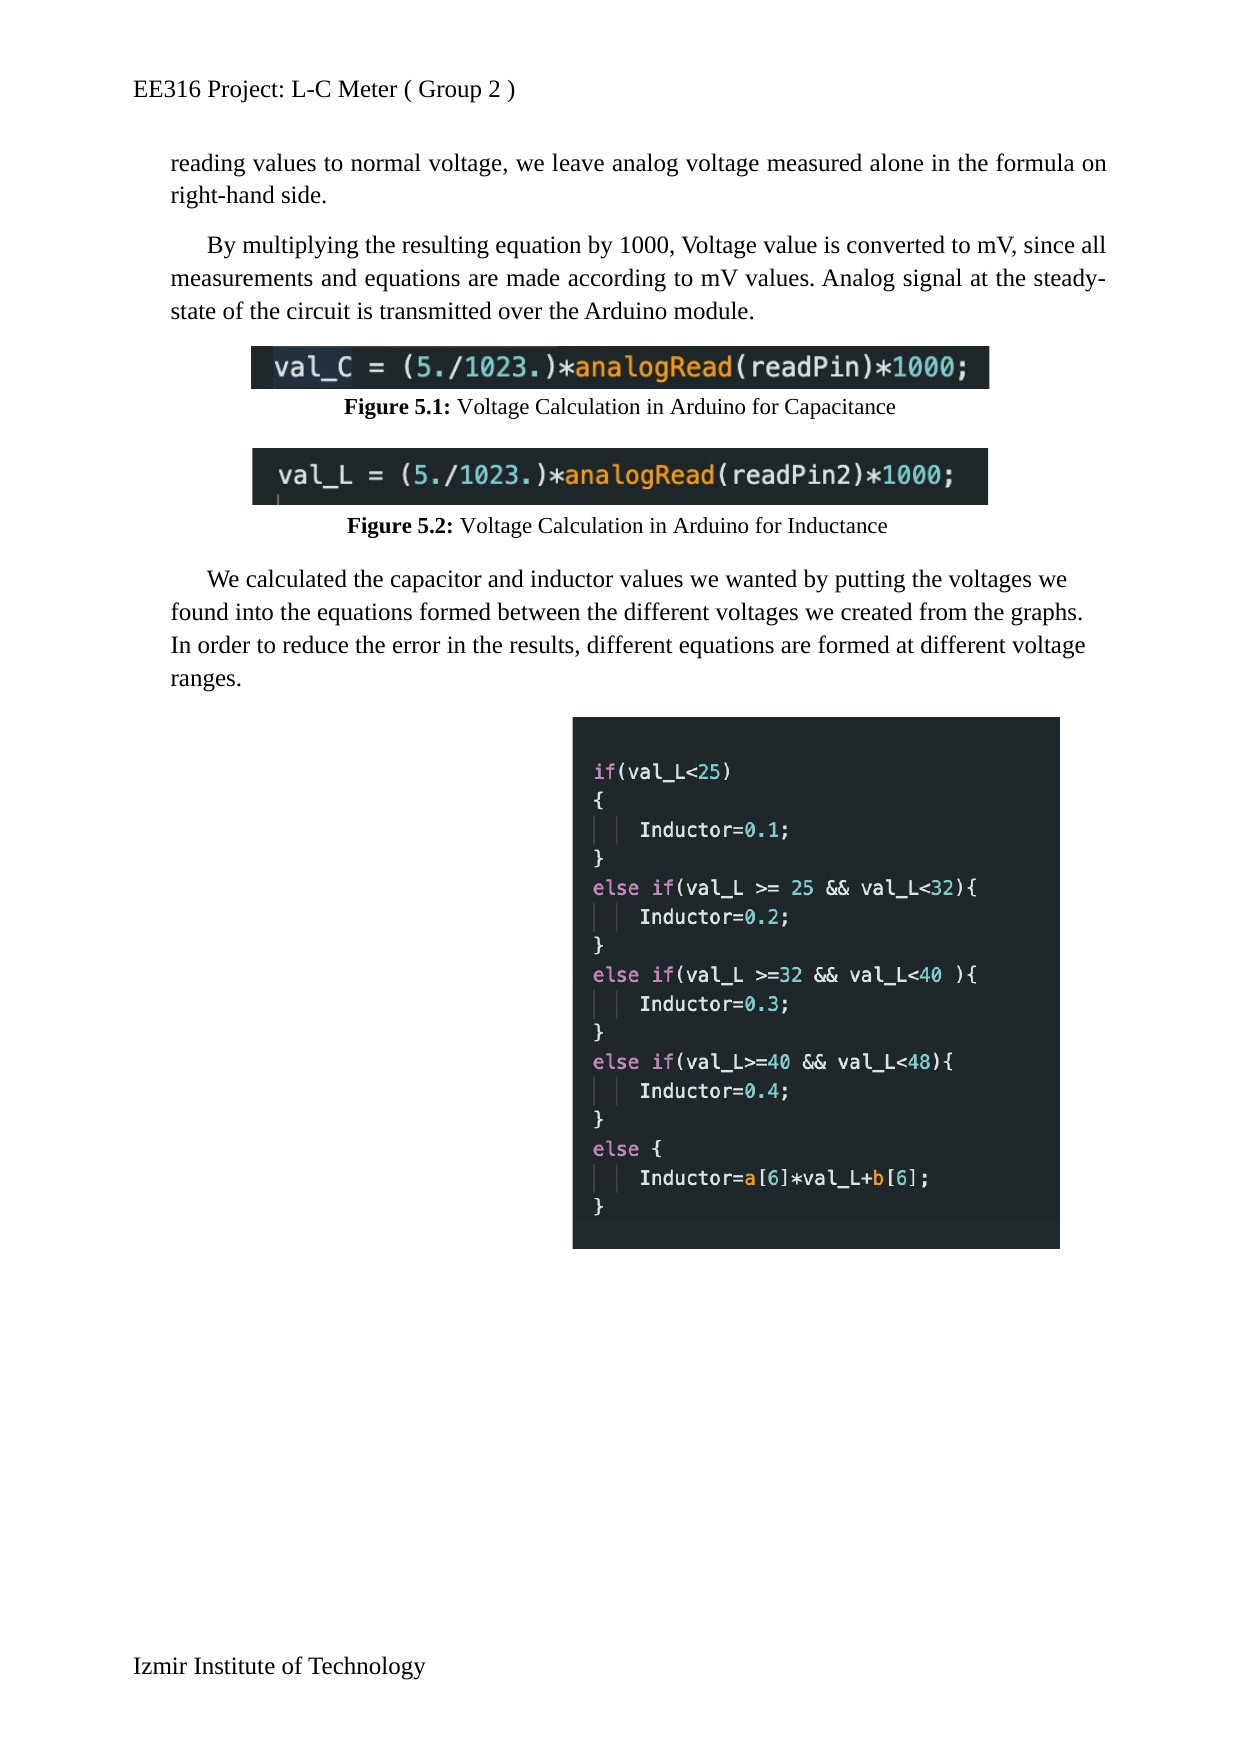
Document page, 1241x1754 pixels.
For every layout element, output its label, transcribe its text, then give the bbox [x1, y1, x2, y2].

picture [572, 717, 1060, 1249]
picture [251, 346, 990, 389]
text By multiplying the resulting equation by 1000, Voltage value is converted to mV, since all measurements and equations are made according to mV values. Analog signal at the steady-state of the circuit is transmitted over the Arduino module. [170, 230, 1107, 325]
text Figure 5.1: Voltage Calculation in Arduino for Capacitance [133, 393, 1107, 419]
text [170, 176, 1107, 209]
text Figure 5.2: Voltage Calculation in Arduino for Inductance [133, 512, 1107, 538]
text We calculated the capacitor and inductor values we wanted by putting the voltages we found into the equations formed between the different voltages we created from the graphs. In order to reduce the error in the results, different equations are formed at different voltage ranges. [170, 564, 1107, 692]
picture [252, 448, 989, 505]
